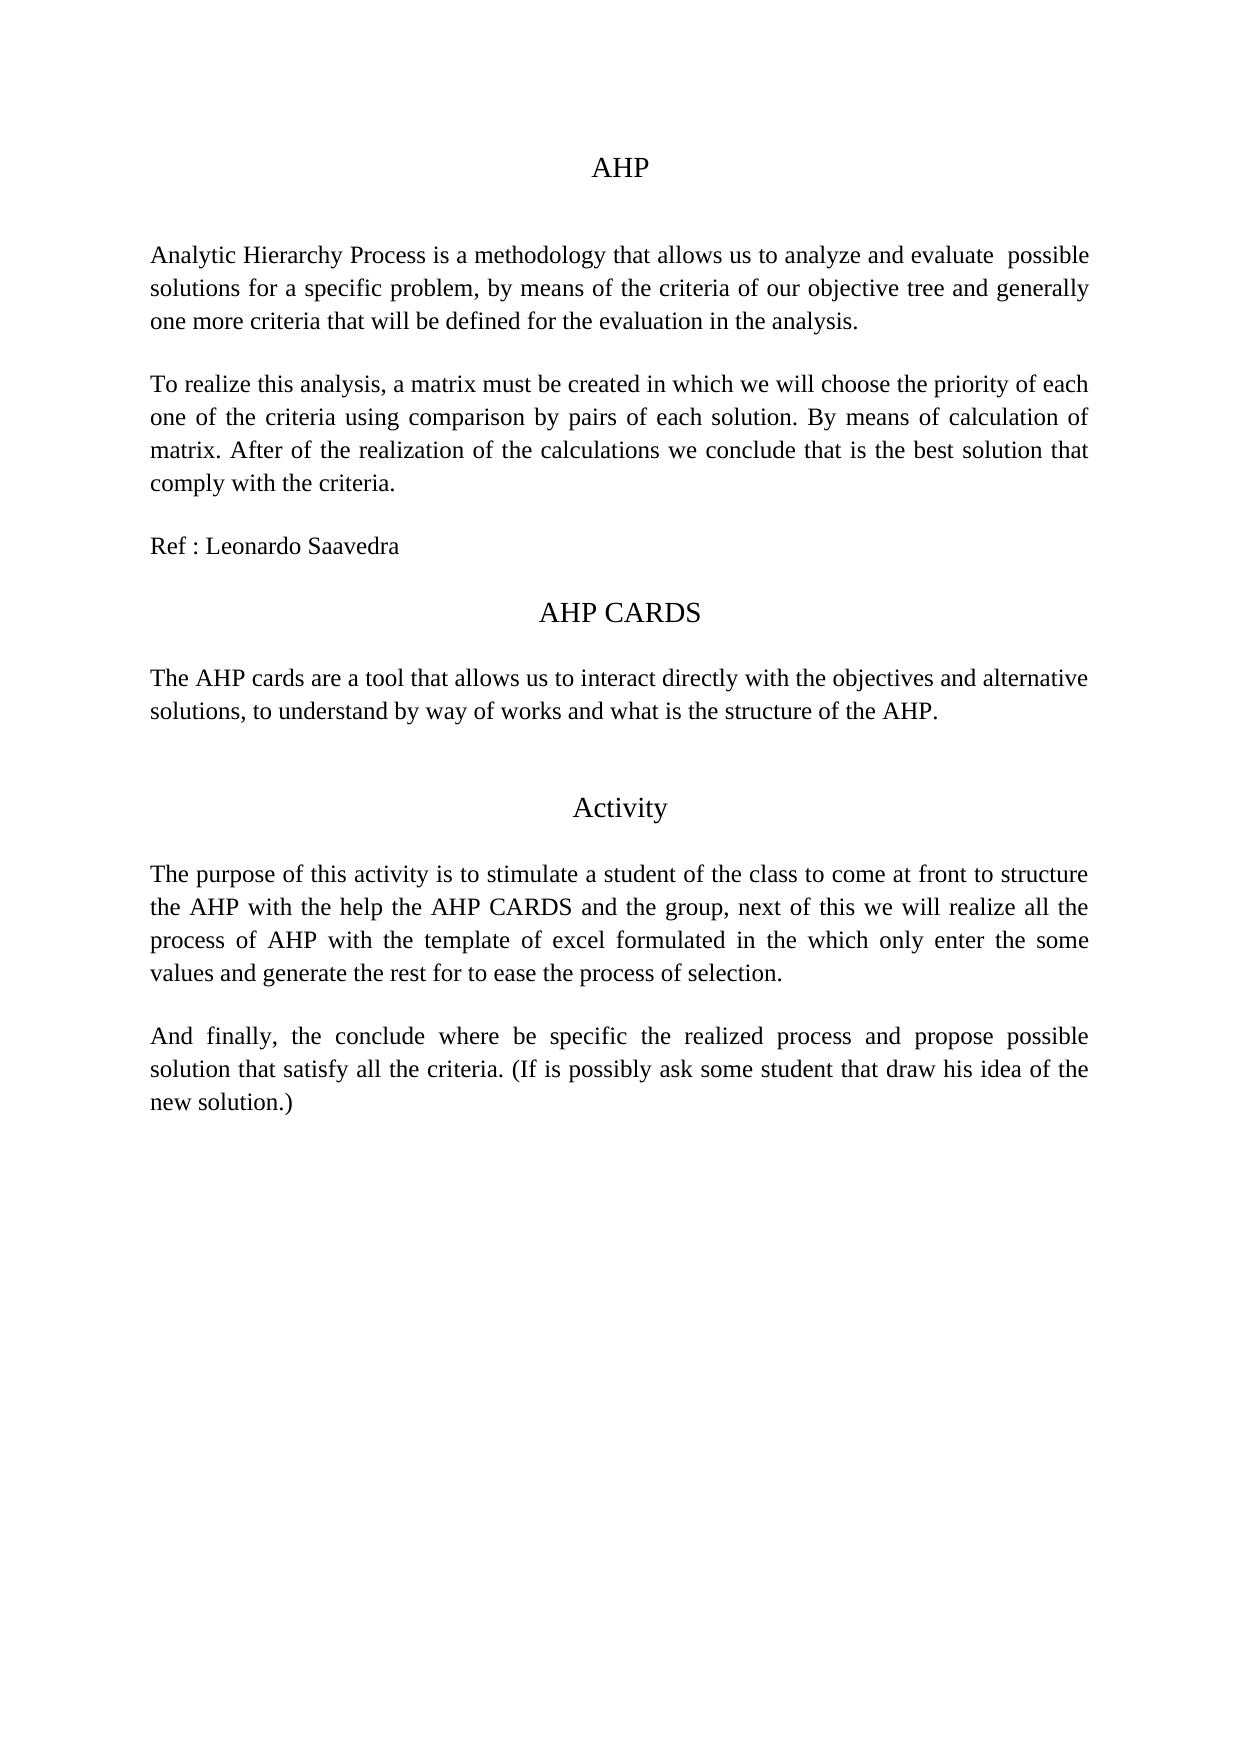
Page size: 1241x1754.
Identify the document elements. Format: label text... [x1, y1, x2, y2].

text The AHP cards are a tool that allows us to interact directly with the objectives and alternative solutions, to understand by way of works and what is the structure of the AHP. [150, 663, 1090, 725]
text Activity [150, 790, 1090, 823]
text Ref : Leonardo Saavedra [150, 531, 1090, 560]
text AHP [150, 150, 1090, 183]
text Analytic Hierarchy Process is a methodology that allows us to analyze and evaluate possible solutions for a specific problem, by means of the criteria of our objective tree and generally one more criteria that will be defined for the evaluation in the analysis. [150, 240, 1090, 335]
text AHP CARDS [150, 595, 1090, 628]
text And finally, the conclude where be specific the realized process and propose possible solution that satisfy all the criteria. (If is possibly ask some student that draw his idea of the new solution.) [150, 1021, 1090, 1116]
text To realize this analysis, a matrix must be created in which we will choose the priority of each one of the criteria using comparison by pairs of each solution. By means of calculation of matrix. After of the realization of the calculations we conclude that is the best solution that comply with the criteria. [150, 369, 1090, 497]
text The purpose of this activity is to stimulate a student of the class to come at front to structure the AHP with the help the AHP CARDS and the group, next of this we will realize all the process of AHP with the template of excel formulated in the which only enter the some values and generate the rest for to ease the process of selection. [150, 859, 1090, 986]
